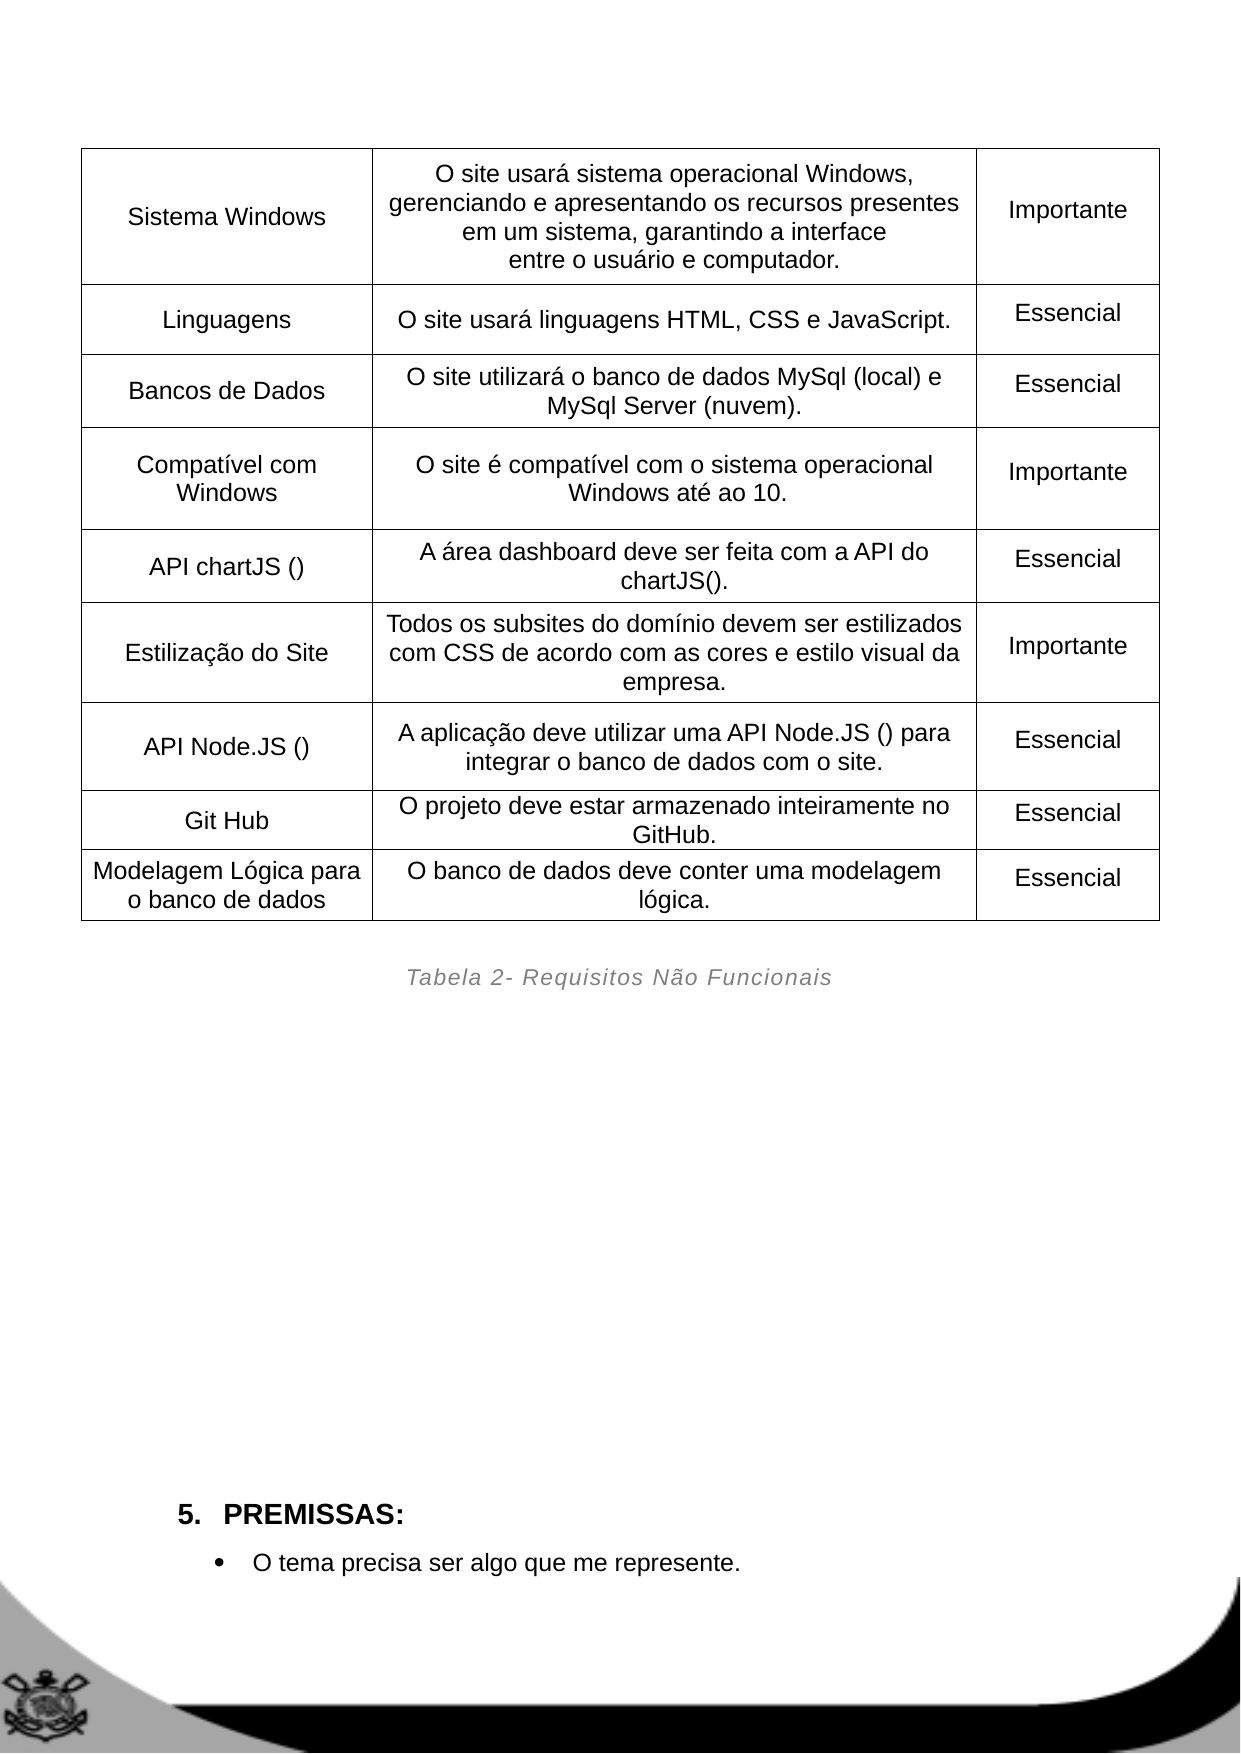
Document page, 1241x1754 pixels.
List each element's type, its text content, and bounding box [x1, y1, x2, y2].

table_cell Importante [977, 428, 1159, 529]
table_cell Essencial [977, 850, 1159, 919]
table_cell O site usará sistema operacional Windows, gerenciando e apresentando os recursos presentes em um sistema, garantindo a interface entre o usuário e computador. [373, 149, 976, 284]
table_cell O banco de dados deve conter uma modelagem lógica. [373, 850, 976, 919]
table_cell API Node.JS () [82, 703, 372, 790]
table_cell O site é compatível com o sistema operacional Windows até ao 10. [373, 428, 976, 529]
table_cell Compatível com Windows [82, 428, 372, 529]
table_cell A aplicação deve utilizar uma API Node.JS () para integrar o banco de dados com o site. [373, 703, 976, 790]
table_cell Todos os subsites do domínio devem ser estilizados com CSS de acordo com as cores e estilo visual da empresa. [373, 603, 976, 702]
table_cell Essencial [977, 703, 1159, 790]
table_cell Bancos de Dados [82, 355, 372, 427]
list PREMISSAS: [177, 1497, 1063, 1531]
list O tema precisa ser algo que me represente. [215, 1548, 1063, 1576]
table_cell O site utilizará o banco de dados MySql (local) e MySql Server (nuvem). [373, 355, 976, 427]
table_cell Essencial [977, 285, 1159, 353]
table_cell Importante [977, 603, 1159, 702]
table_cell Sistema Windows [82, 149, 372, 284]
table_cell O projeto deve estar armazenado inteiramente no GitHub. [373, 791, 976, 849]
table_cell A área dashboard deve ser feita com a API do chartJS(). [373, 530, 976, 602]
table_cell Essencial [977, 791, 1159, 849]
table_cell Git Hub [82, 791, 372, 849]
picture [0, 1577, 1241, 1753]
table_cell Essencial [977, 355, 1159, 427]
table_cell Estilização do Site [82, 603, 372, 702]
table_cell API chartJS () [82, 530, 372, 602]
table_cell Importante [977, 149, 1159, 284]
table_cell O site usará linguagens HTML, CSS e JavaScript. [373, 285, 976, 353]
table_cell Linguagens [82, 285, 372, 353]
table_cell Modelagem Lógica para o banco de dados [82, 850, 372, 919]
table_cell Essencial [977, 530, 1159, 602]
subtitle Tabela 2- Requisitos Não Funcionais [177, 964, 1063, 990]
